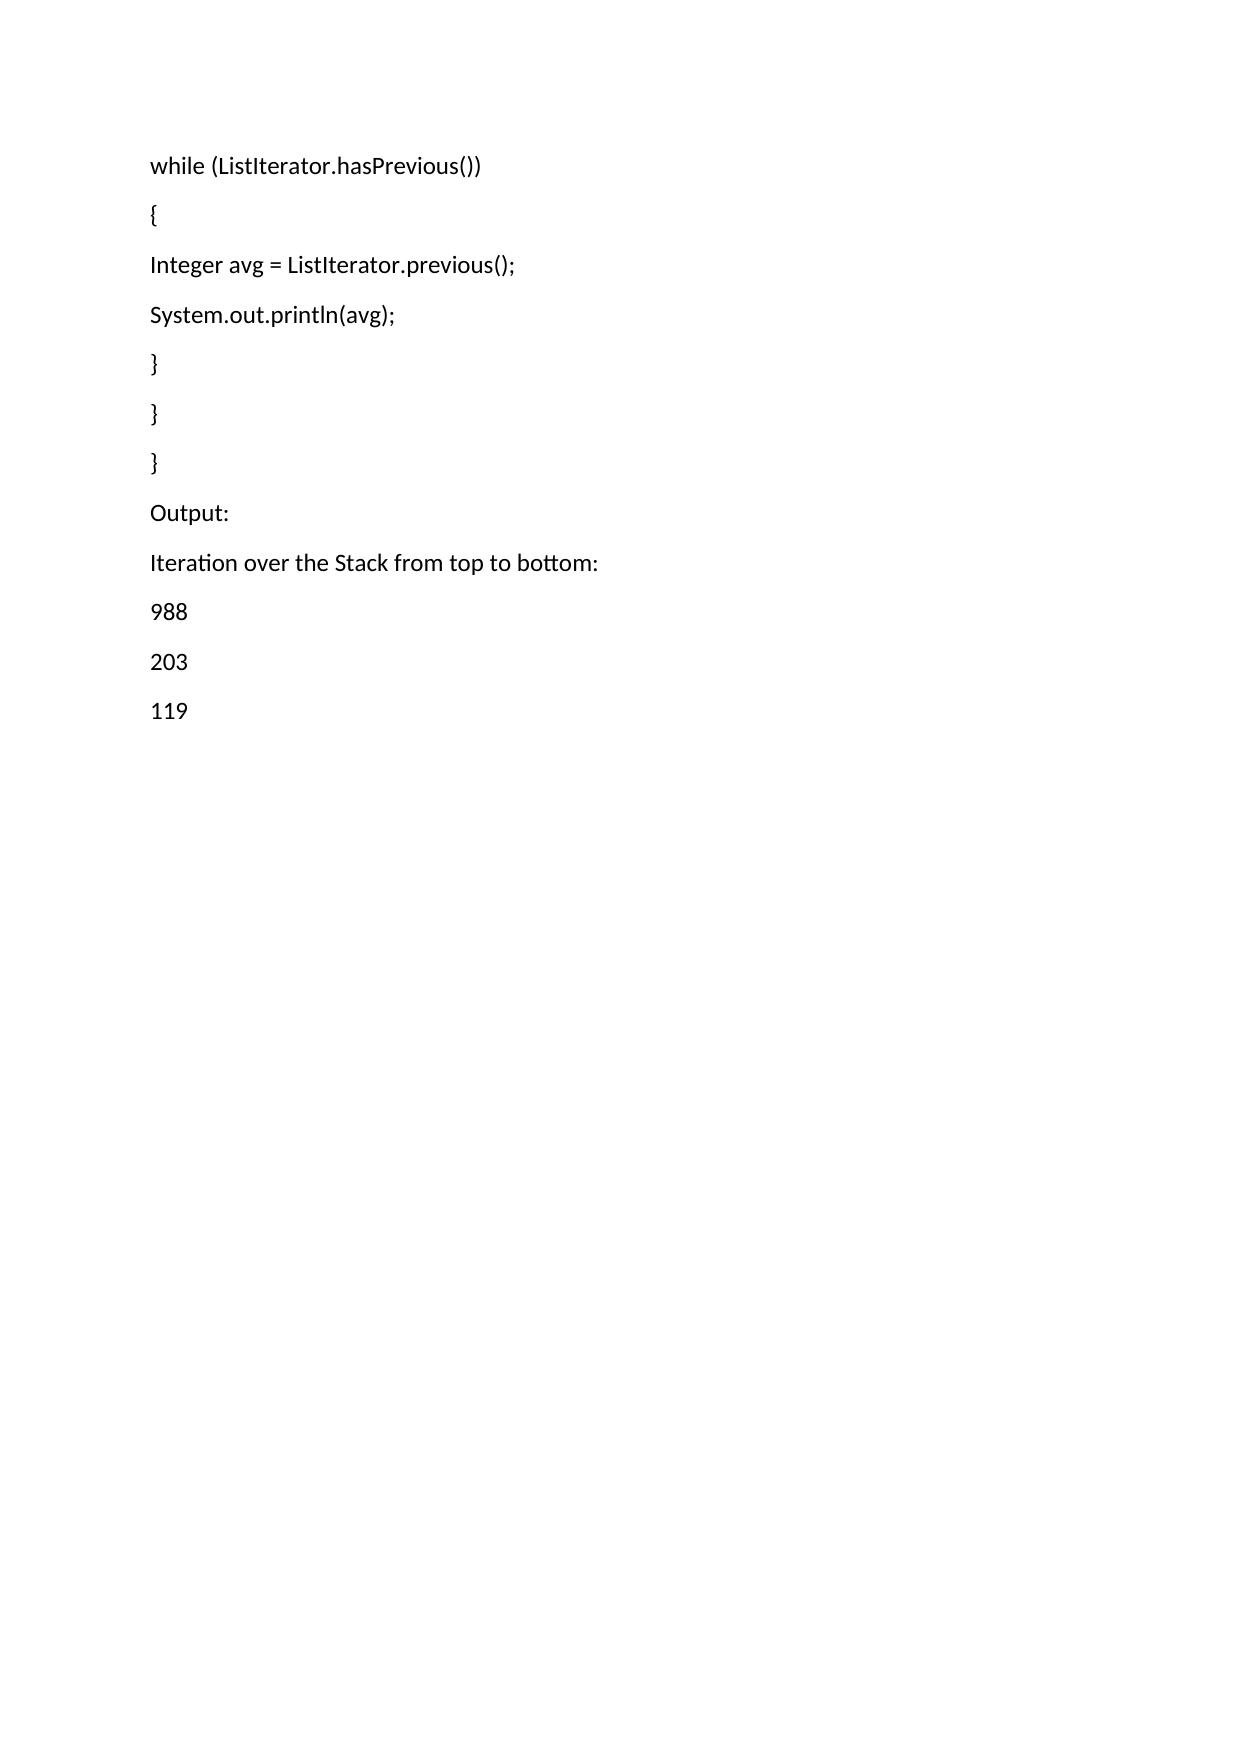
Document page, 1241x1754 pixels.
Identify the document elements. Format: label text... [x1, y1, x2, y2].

text Iteration over the Stack from top to bottom: [150, 547, 1090, 577]
text } [150, 398, 1090, 428]
text 203 [150, 646, 1090, 676]
text 119 [150, 695, 1090, 726]
text } [150, 348, 1090, 379]
text } [150, 447, 1090, 478]
text Output: [150, 497, 1090, 528]
text System.out.println(avg); [150, 299, 1090, 329]
text while (ListIterator.hasPrevious()) [150, 150, 1090, 181]
text Integer avg = ListIterator.previous(); [150, 249, 1090, 280]
text { [150, 199, 1090, 230]
text 988 [150, 596, 1090, 627]
